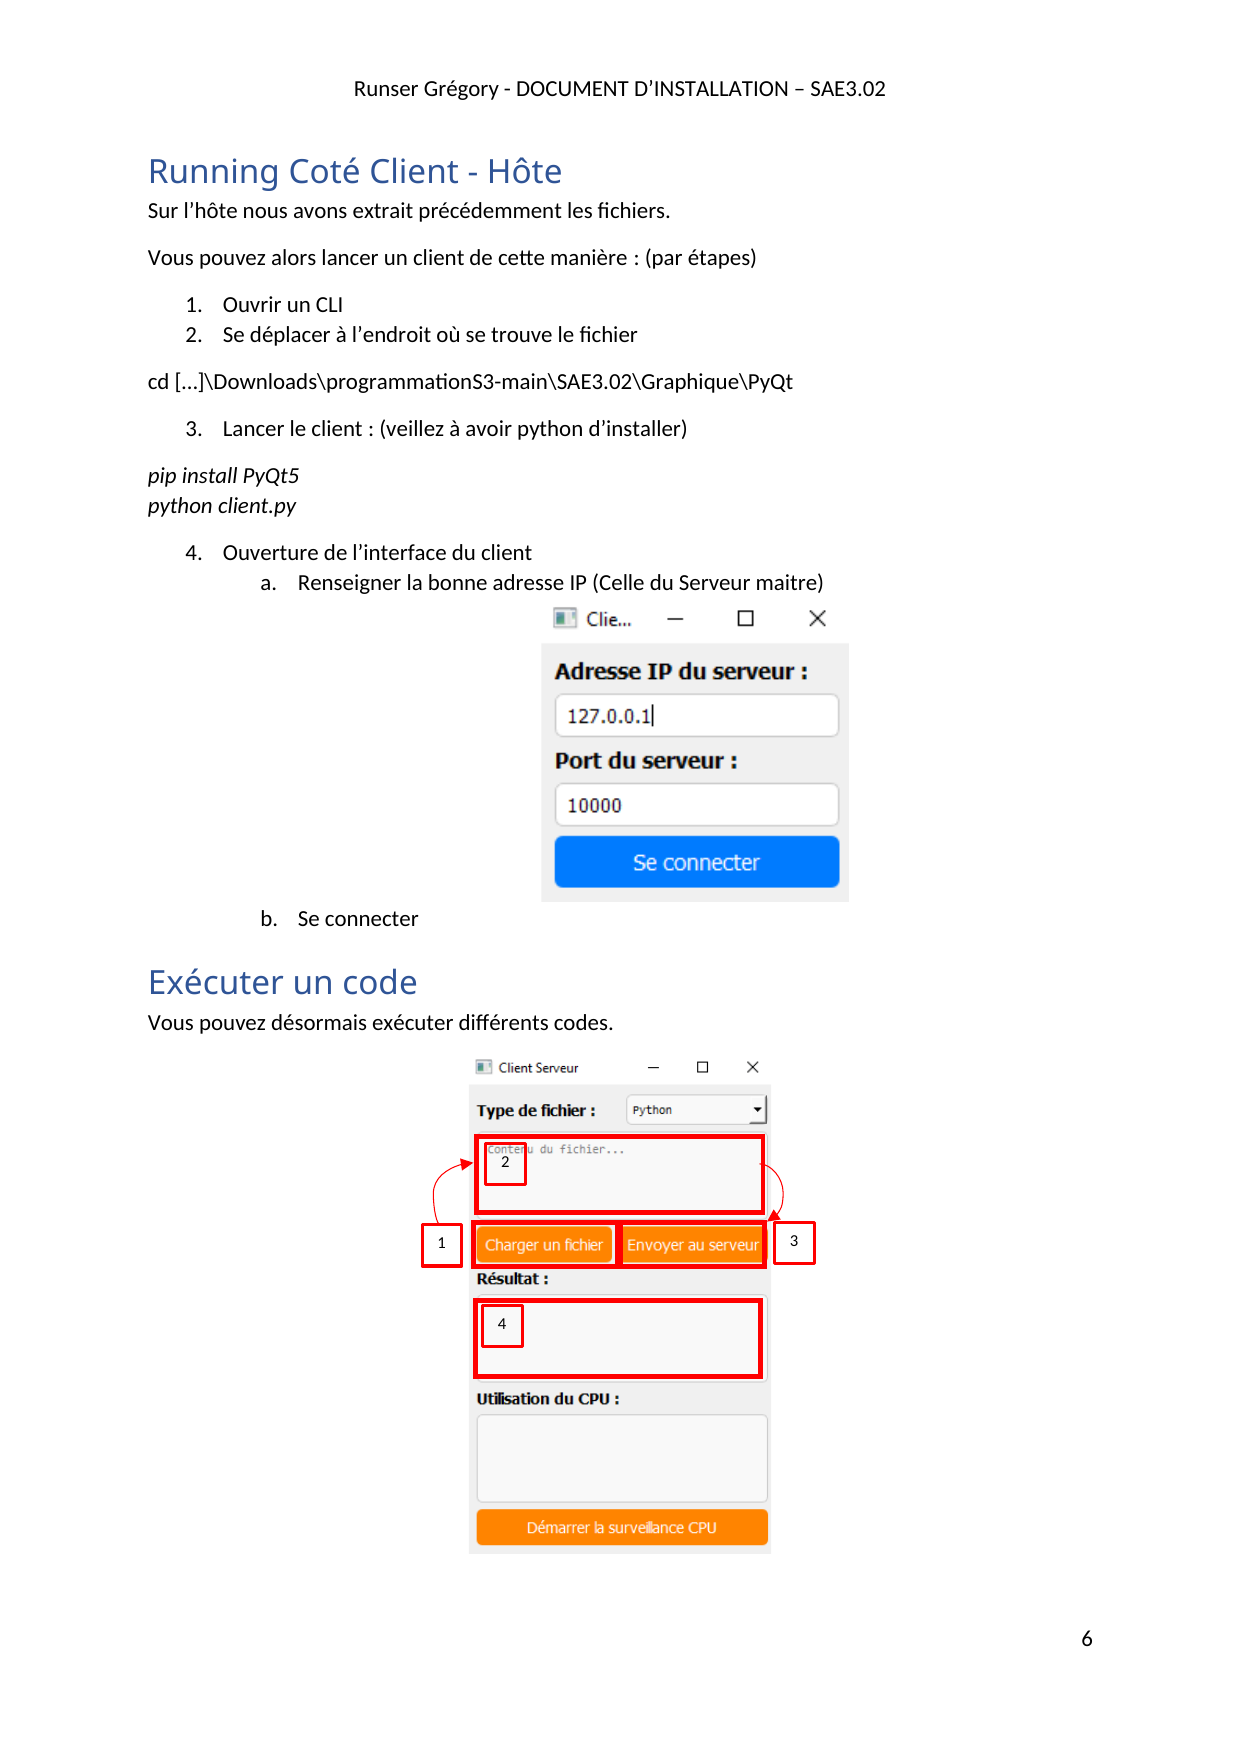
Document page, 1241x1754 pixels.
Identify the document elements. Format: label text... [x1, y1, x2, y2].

picture [479, 1139, 761, 1210]
picture [623, 1225, 762, 1264]
text pip install PyQt5 python client.py [148, 461, 1093, 519]
subtitle Exécuter un code [148, 959, 1093, 1004]
list Ouvrir un CLI [185, 290, 1093, 318]
list Renseigner la bonne adresse IP (Celle du Serveur maitre) [260, 568, 1093, 596]
picture [468, 1163, 772, 1554]
picture [476, 1225, 615, 1264]
text Sur l’hôte nous avons extrait précédemment les fichiers. [148, 197, 1093, 224]
subtitle Running Coté Client - Hôte [148, 148, 1093, 193]
list Se déplacer à l’endroit où se trouve le fichier [185, 321, 1093, 348]
picture [468, 1055, 772, 1167]
text Vous pouvez alors lancer un client de cette manière : (par étapes) [148, 243, 1093, 271]
text Vous pouvez désormais exécuter différents codes. [148, 1008, 1093, 1036]
list Lancer le client : (veillez à avoir python d’installer) [185, 414, 1093, 442]
list Se connecter [260, 904, 1093, 932]
list Ouverture de l’interface du client [185, 538, 1093, 566]
text cd […]\Downloads\programmationS3-main\SAE3.02\Graphique\PyQt [148, 367, 1093, 395]
picture [541, 598, 849, 902]
